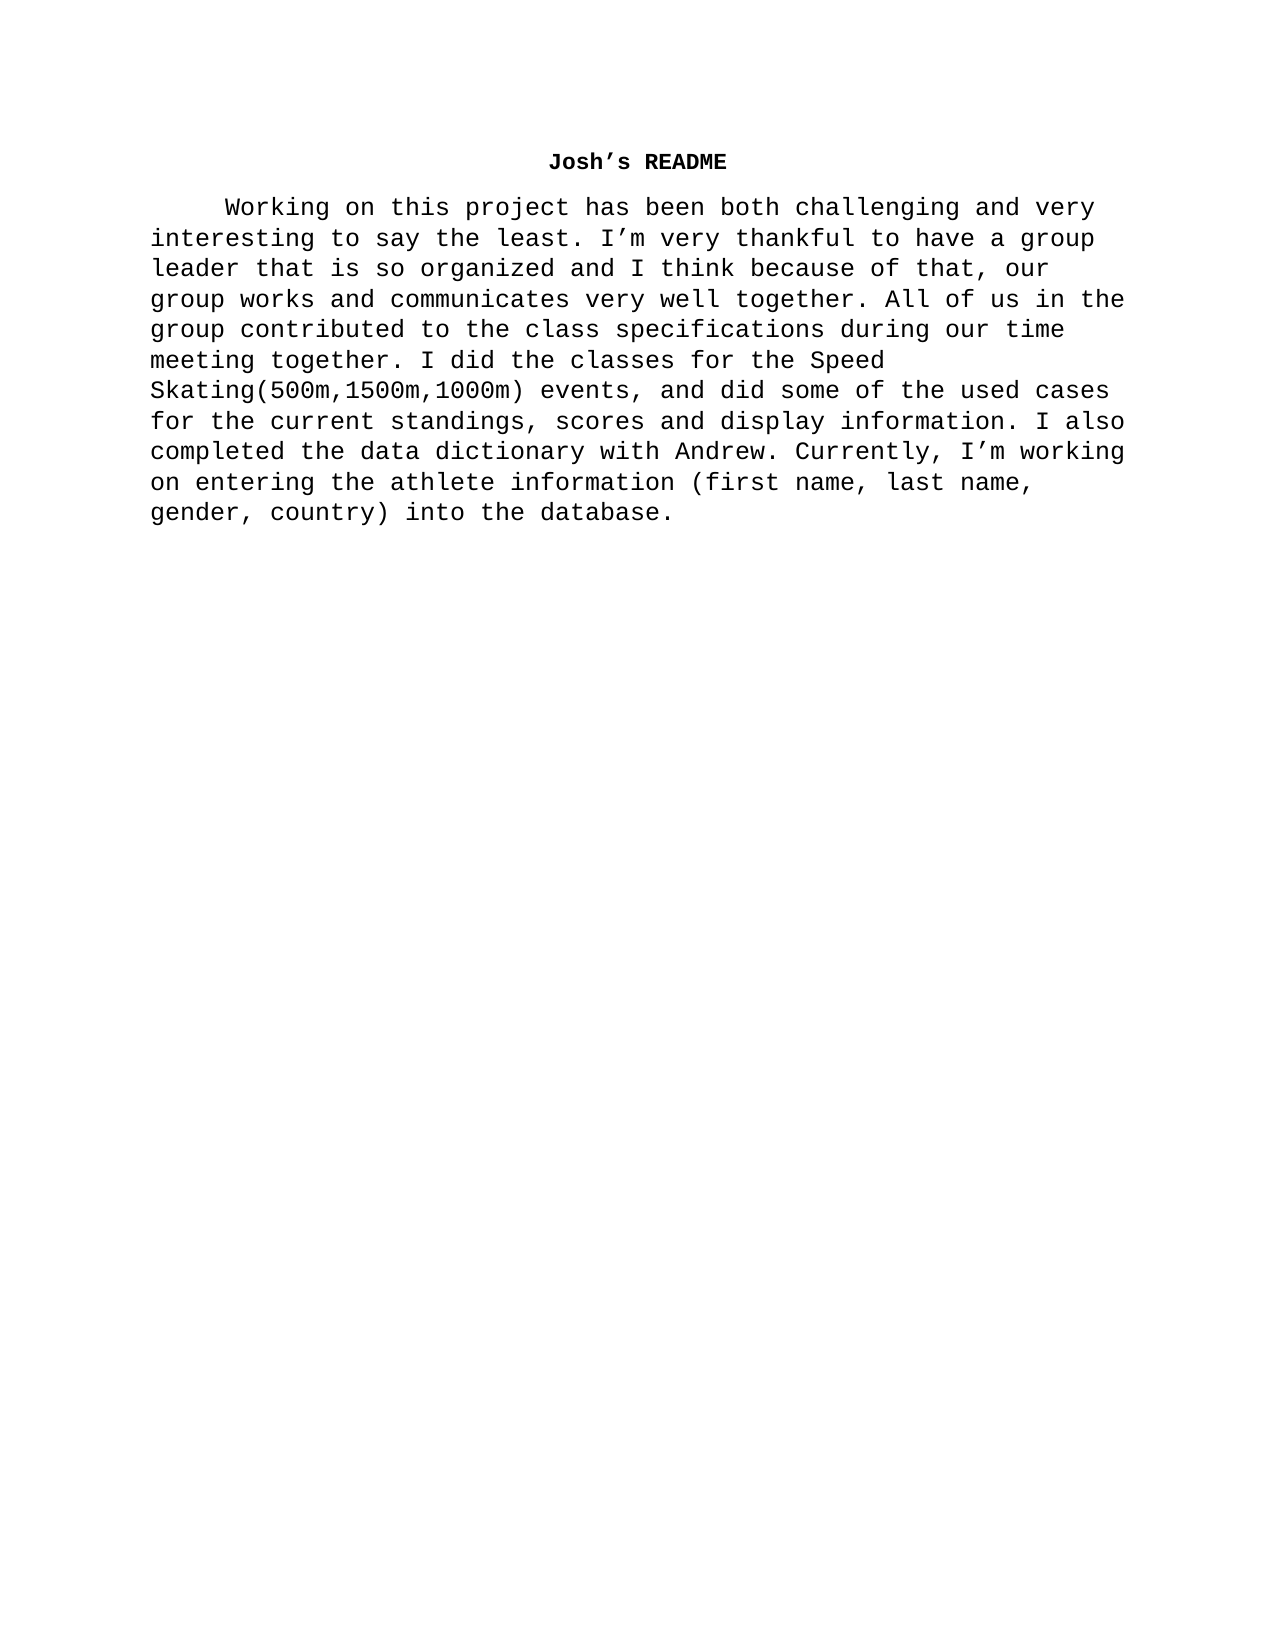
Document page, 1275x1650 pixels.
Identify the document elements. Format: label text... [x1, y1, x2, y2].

text Josh’s README [150, 150, 1125, 176]
text Working on this project has been both challenging and very interesting to say the least. I’m very thankful to have a group leader that is so organized and I think because of that, our group works and communicates very well together. All of us in the group contributed to the class specifications during our time meeting together. I did the classes for the Speed Skating(500m,1500m,1000m) events, and did some of the used cases for the current standings, scores and display information. I also completed the data dictionary with Andrew. Currently, I’m working on entering the athlete information (first name, last name, gender, country) into the database. [150, 194, 1125, 528]
